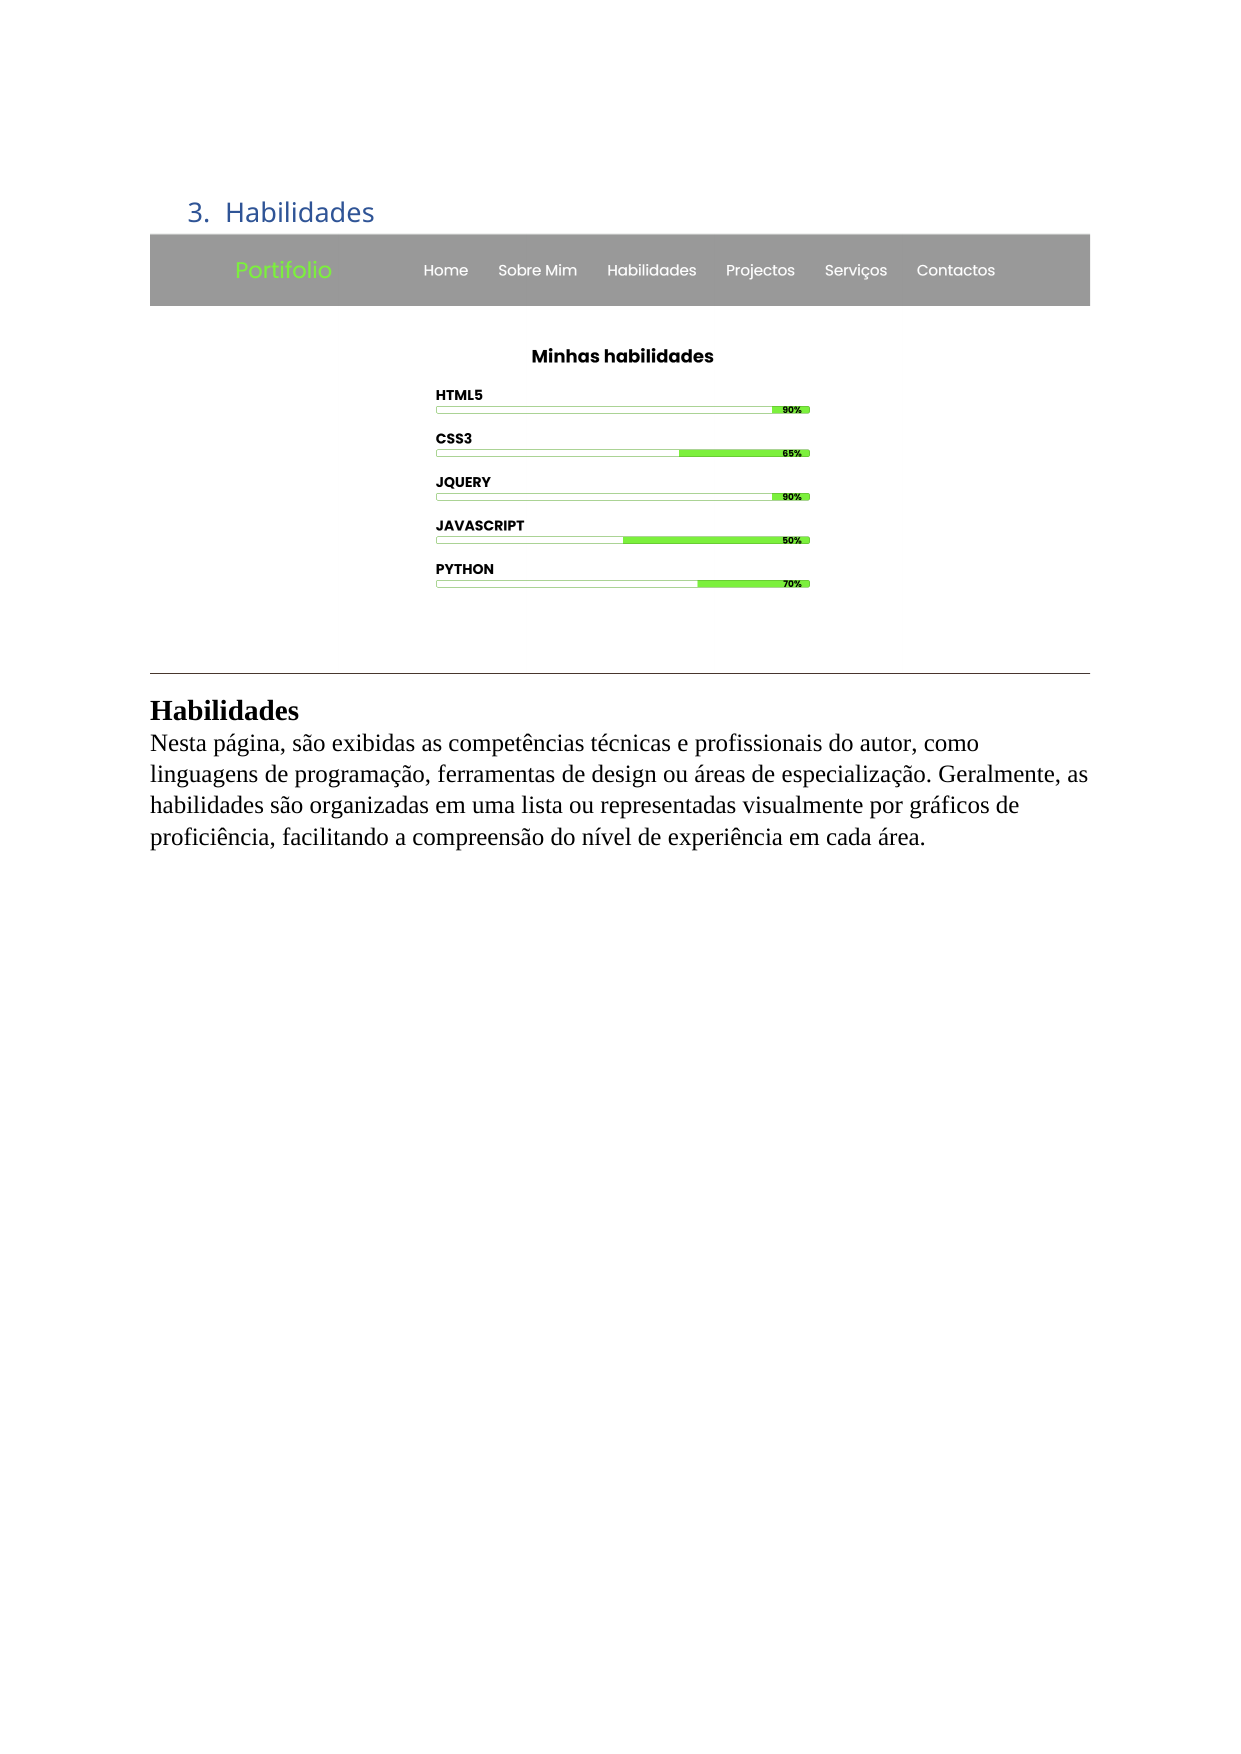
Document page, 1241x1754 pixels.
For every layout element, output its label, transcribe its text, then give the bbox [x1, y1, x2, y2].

picture [150, 233, 1091, 674]
subtitle Habilidades [187, 194, 1090, 231]
text Habilidades Nesta página, são exibidas as competências técnicas e profissionais do autor, como linguagens de programação, ferramentas de design ou áreas de especialização. Geralmente, as habilidades são organizadas em uma lista ou representadas visualmente por gráficos de proficiência, facilitando a compreensão do nível de experiência em cada área. [150, 693, 1090, 850]
